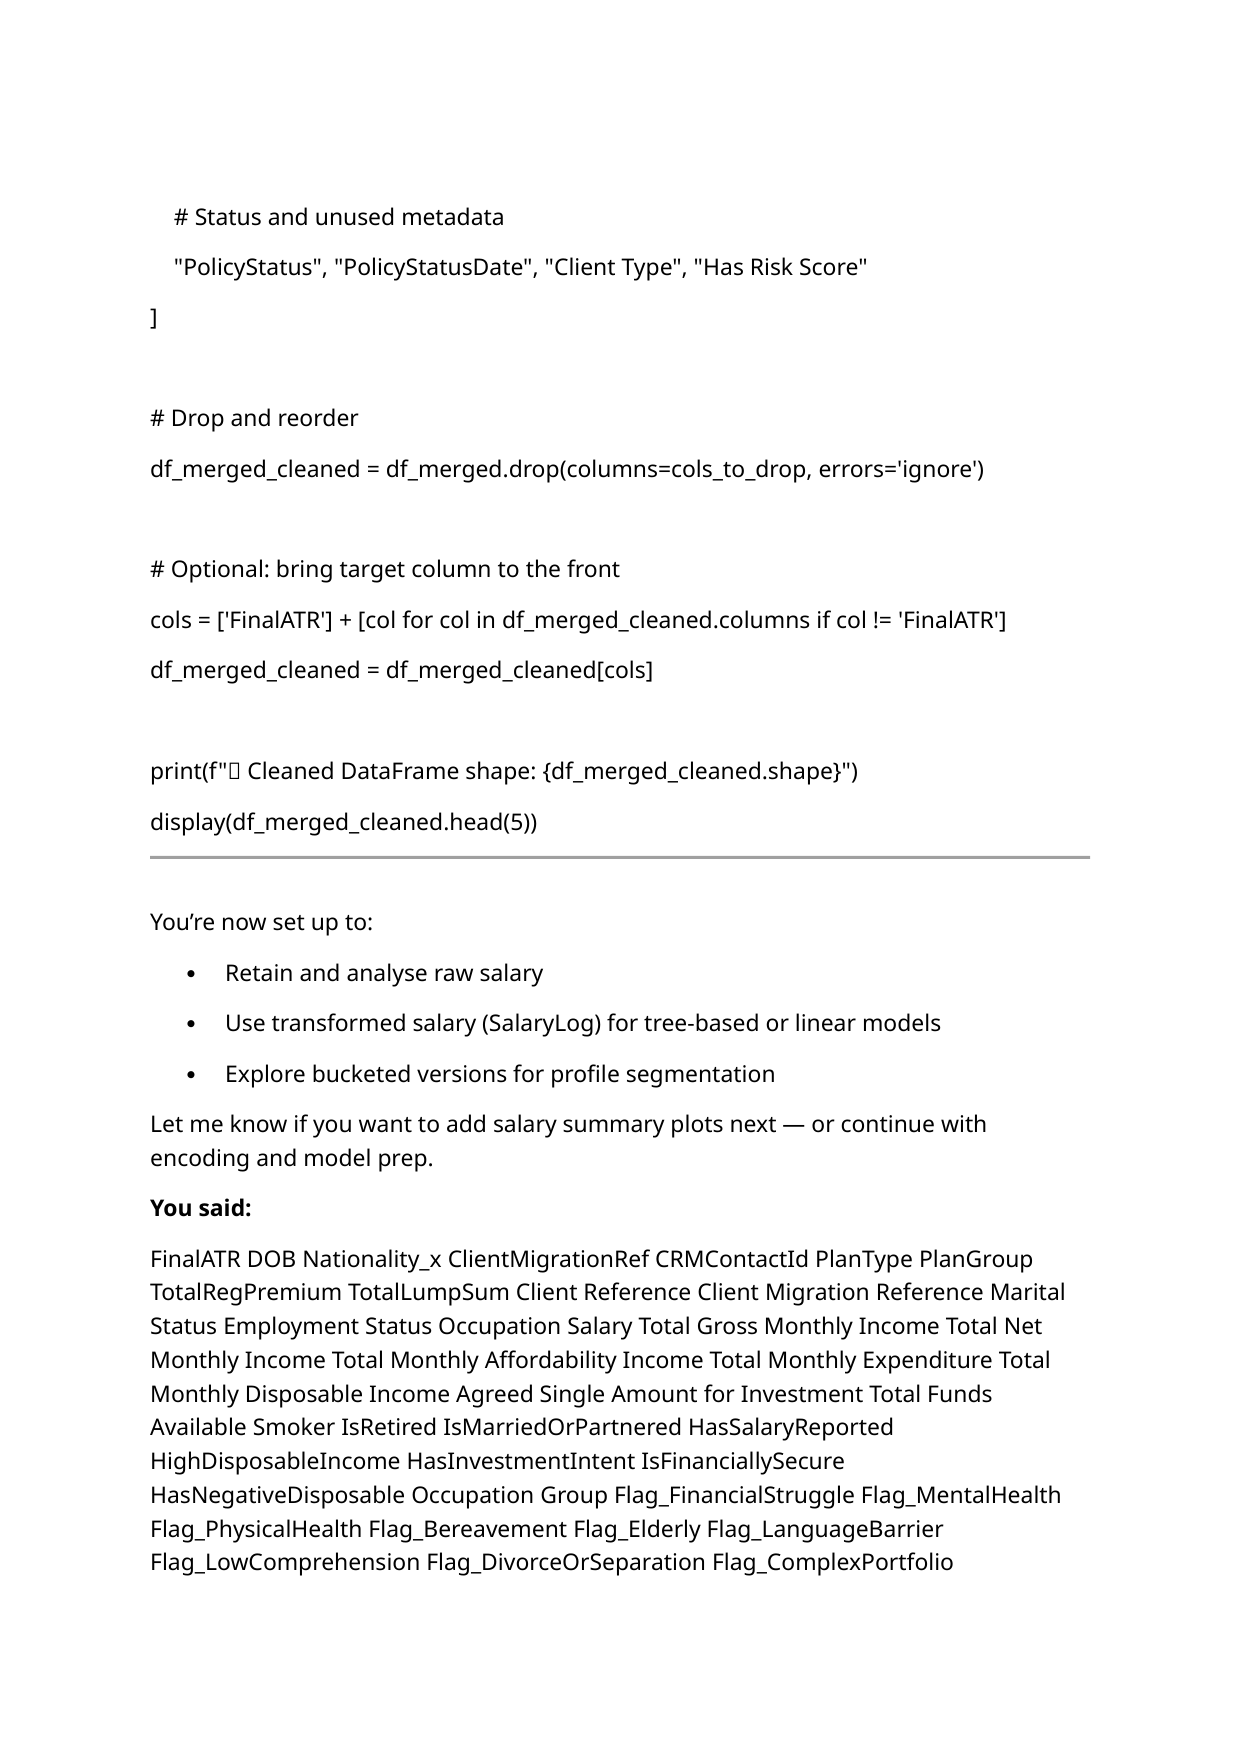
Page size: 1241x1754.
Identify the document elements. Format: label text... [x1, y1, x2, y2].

text "PolicyStatus", "PolicyStatusDate", "Client Type", "Has Risk Score" [150, 251, 1090, 282]
list Use transformed salary (SalaryLog) for tree-based or linear models [187, 1007, 1090, 1038]
text Let me know if you want to add salary summary plots next — or continue with encoding and model prep. [150, 1108, 1090, 1173]
text # Optional: bring target column to the front [150, 553, 1090, 584]
text display(df_merged_cleaned.head(5)) [150, 805, 1090, 837]
text # Status and unused metadata [150, 200, 1090, 232]
text ] [150, 301, 1090, 332]
list Retain and analyse raw salary [187, 957, 1090, 988]
text You’re now set up to: [150, 906, 1090, 937]
text df_merged_cleaned = df_merged_cleaned[cols] [150, 654, 1090, 685]
text # Drop and reorder [150, 402, 1090, 433]
text print(f"🧼 Cleaned DataFrame shape: {df_merged_cleaned.shape}") [150, 755, 1090, 786]
text cols = ['FinalATR'] + [col for col in df_merged_cleaned.columns if col != 'FinalATR'] [150, 604, 1090, 635]
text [150, 1242, 1090, 1577]
list Explore bucketed versions for profile segmentation [187, 1057, 1090, 1089]
text df_merged_cleaned = df_merged.drop(columns=cols_to_drop, errors='ignore') [150, 452, 1090, 484]
text You said: [150, 1192, 1090, 1223]
